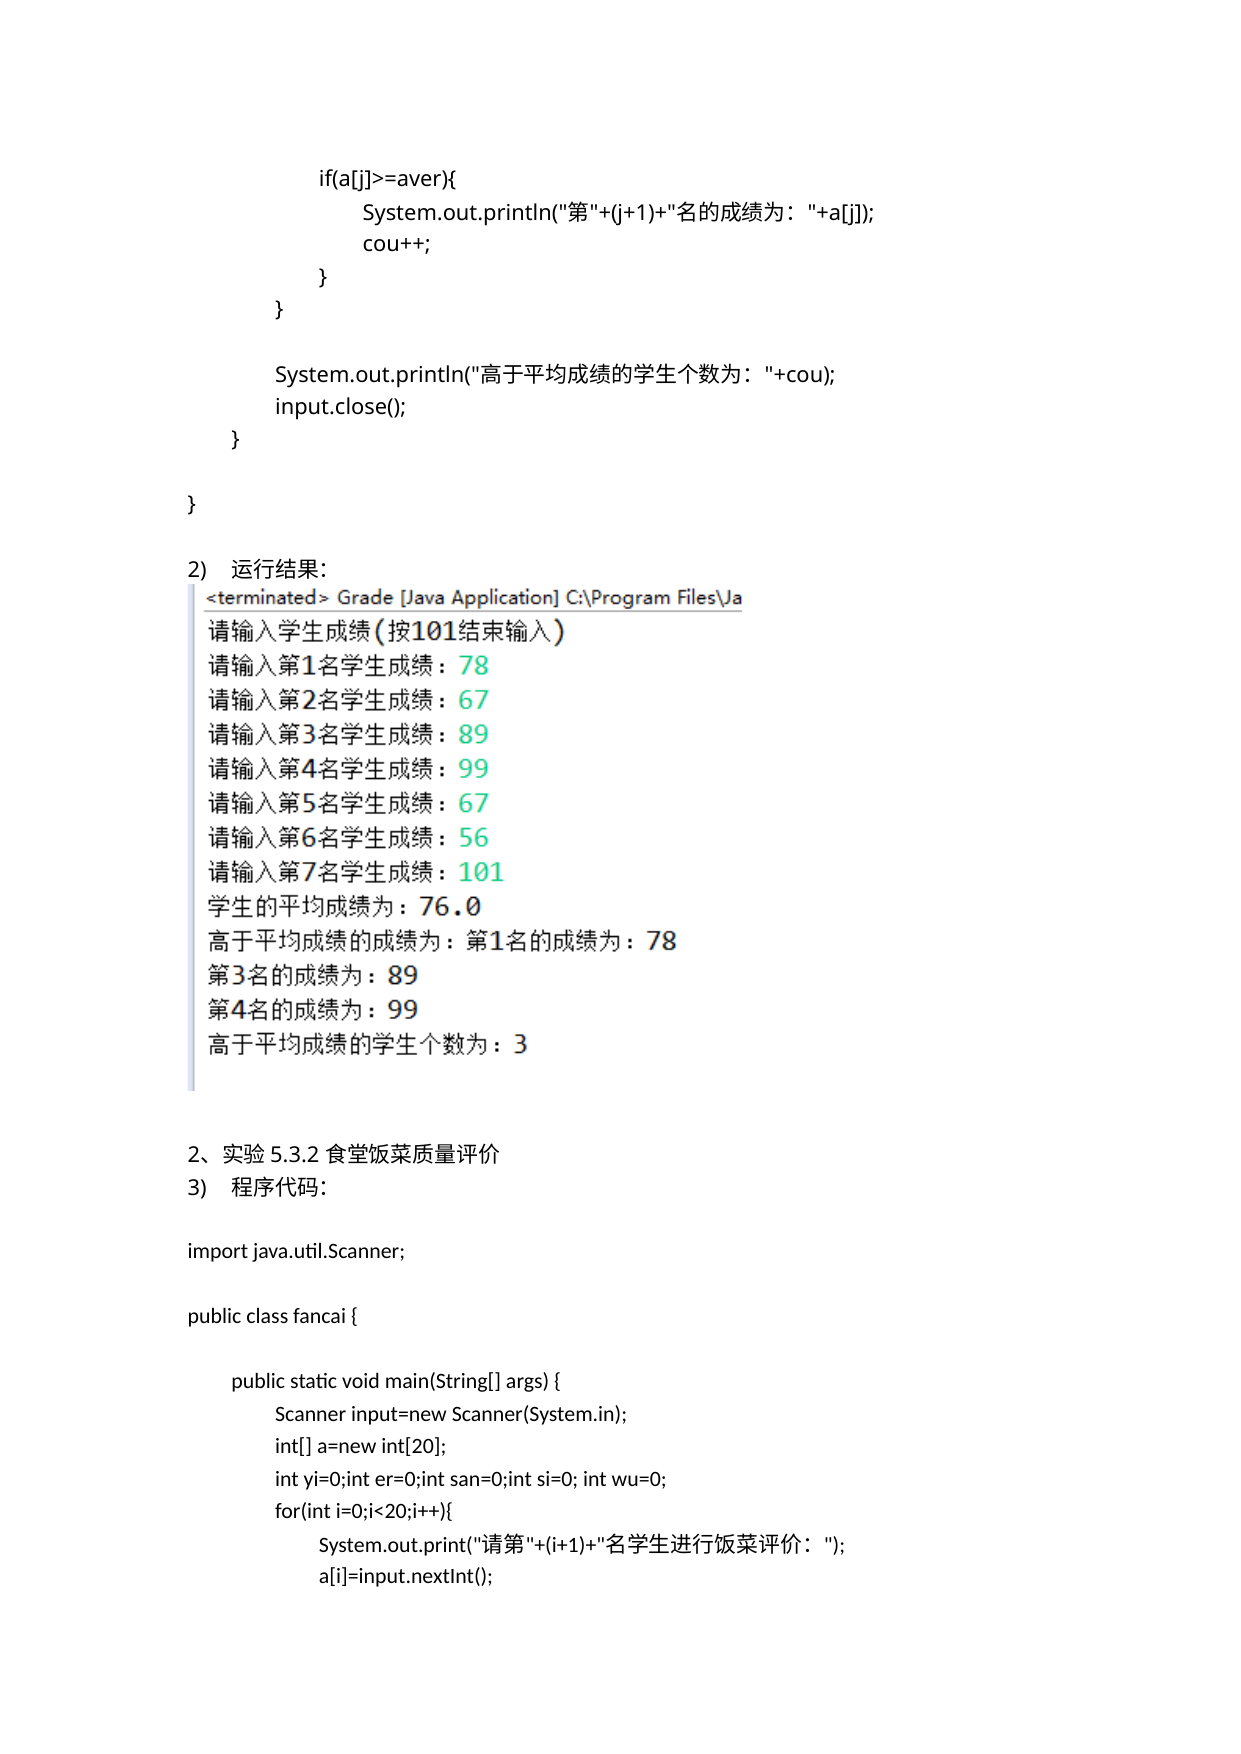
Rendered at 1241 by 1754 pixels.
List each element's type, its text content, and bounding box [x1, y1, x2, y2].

text } [187, 259, 1053, 292]
text System.out.println("高于平均成绩的学生个数为："+cou); [187, 357, 1053, 389]
list 运行结果： [187, 552, 1053, 584]
text System.out.print("请第"+(i+1)+"名学生进行饭菜评价："); [187, 1527, 1053, 1559]
text import java.util.Scanner; [187, 1234, 1053, 1267]
list 程序代码： [187, 1169, 1053, 1202]
text } [187, 292, 1053, 324]
text Scanner input=new Scanner(System.in); [187, 1397, 1053, 1429]
text } [187, 422, 1053, 454]
text int[] a=new int[20]; [187, 1429, 1053, 1462]
text System.out.println("第"+(j+1)+"名的成绩为："+a[j]); [187, 194, 1053, 227]
text public class fancai { [187, 1299, 1053, 1332]
text } [187, 487, 1053, 519]
text cou++; [187, 227, 1053, 259]
text a[i]=input.nextInt(); [187, 1559, 1053, 1592]
text public static void main(String[] args) { [187, 1364, 1053, 1397]
picture [187, 584, 743, 1091]
text if(a[j]>=aver){ [187, 162, 1053, 194]
text input.close(); [187, 389, 1053, 422]
text 2、实验5.3.2 食堂饭菜质量评价 [187, 1137, 1053, 1169]
text for(int i=0;i<20;i++){ [187, 1494, 1053, 1527]
text int yi=0;int er=0;int san=0;int si=0; int wu=0; [187, 1462, 1053, 1494]
